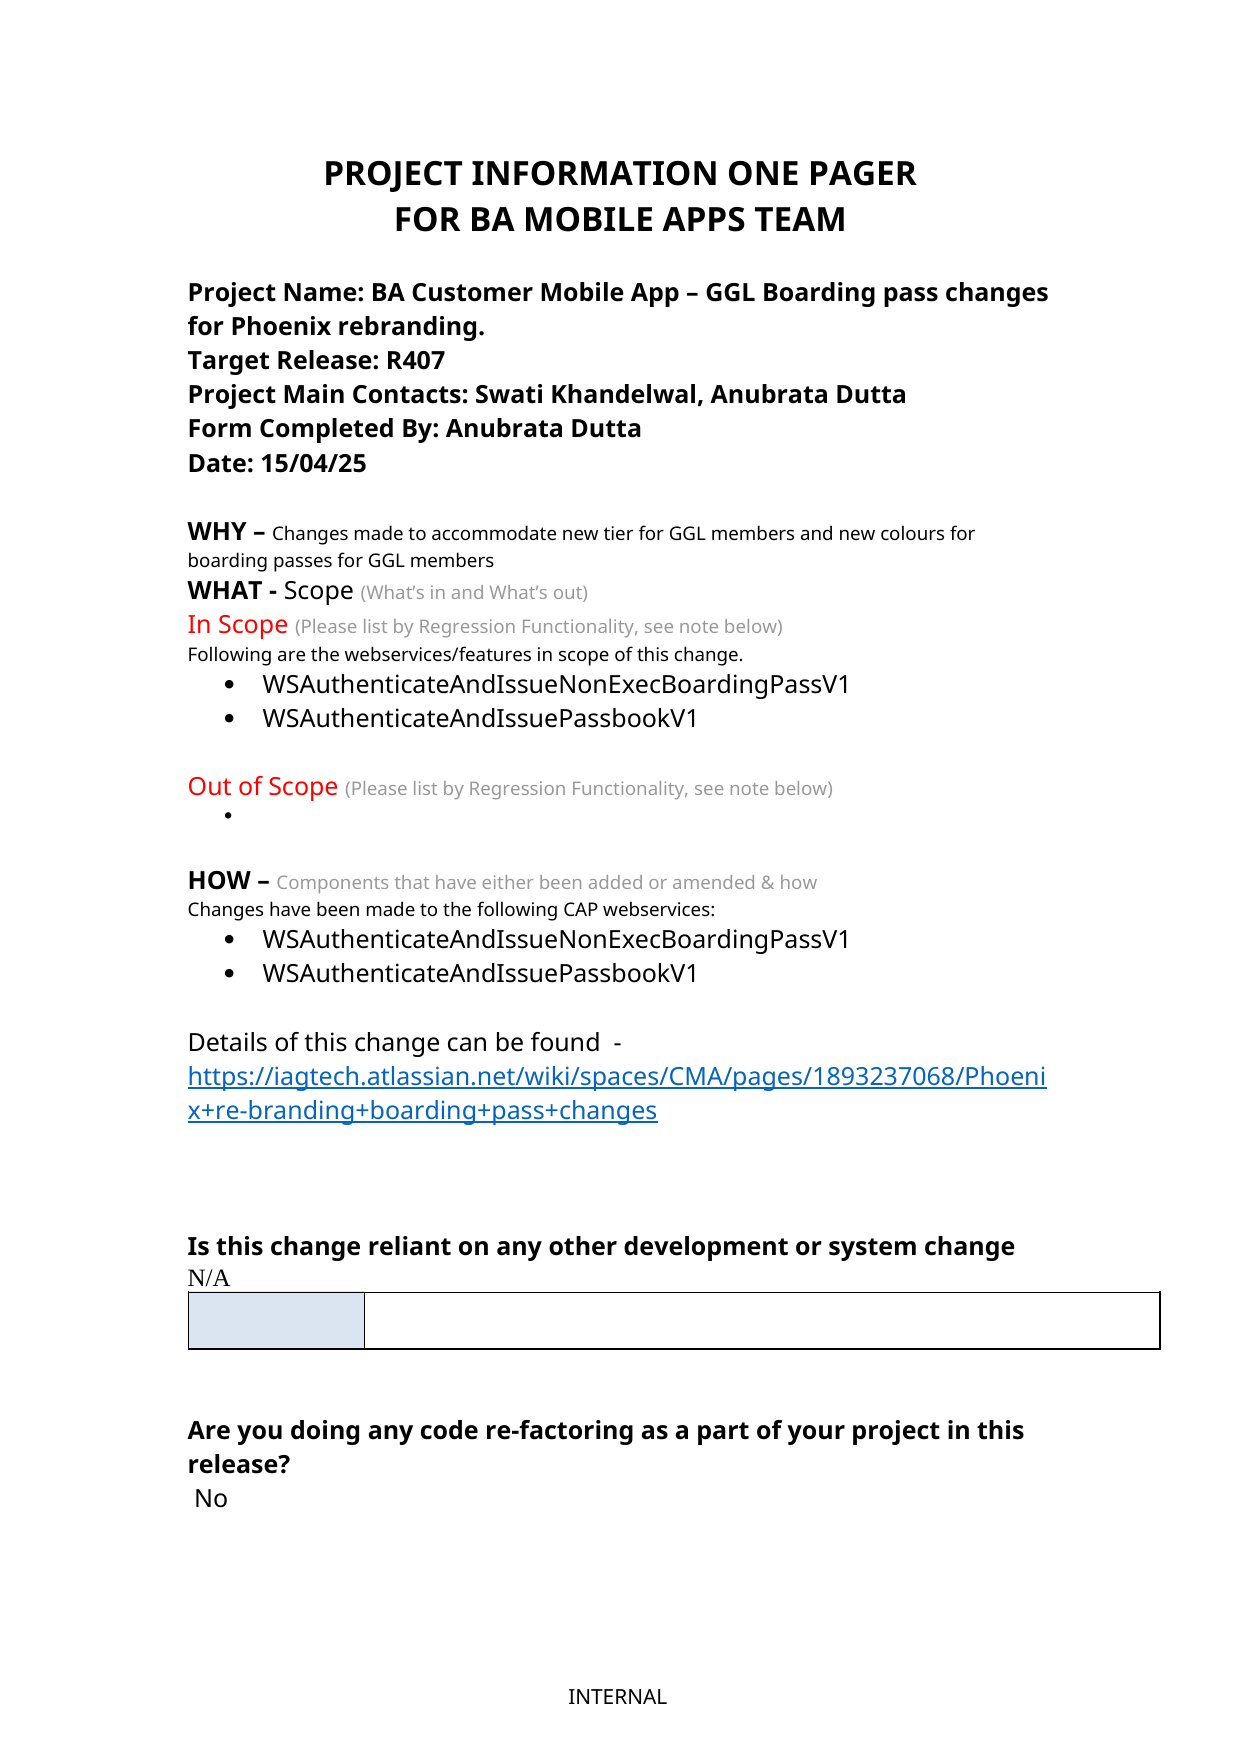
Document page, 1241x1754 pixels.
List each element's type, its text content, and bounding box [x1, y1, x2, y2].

text Project Name: BA Customer Mobile App – GGL Boarding pass changes for Phoenix rebranding. [187, 275, 1053, 343]
text FOR BA MOBILE APPS TEAM [187, 195, 1053, 241]
text Target Release: R407 [187, 343, 1053, 377]
list WSAuthenticateAndIssueNonExecBoardingPassV1 [225, 667, 1053, 701]
table_header [189, 1293, 364, 1348]
subtitle In Scope (Please list by Regression Functionality, see note below) [187, 607, 1053, 641]
title PROJECT INFORMATION ONE PAGER [187, 150, 1053, 195]
text No [187, 1481, 1053, 1515]
subtitle Out of Scope (Please list by Regression Functionality, see note below) [187, 769, 1053, 803]
text Following are the webservices/features in scope of this change. [187, 641, 1053, 667]
table_header [365, 1293, 1159, 1348]
text Form Completed By: Anubrata Dutta [187, 411, 1053, 445]
list WSAuthenticateAndIssuePassbookV1 [225, 956, 1053, 990]
text Details of this change can be found - https://iagtech.atlassian.net/wiki/spaces/CMA/pages/1893237068/Phoenix+re-branding+boarding+pass+changes [187, 1024, 1053, 1126]
text HOW – Components that have either been added or amended & how [187, 862, 1053, 896]
text N/A [187, 1263, 1053, 1291]
list WSAuthenticateAndIssuePassbookV1 [225, 701, 1053, 735]
text Are you doing any code re-factoring as a part of your project in this release? [187, 1379, 1053, 1481]
text Date: 15/04/25 [187, 445, 1053, 479]
text WHY – Changes made to accommodate new tier for GGL members and new colours for boarding passes for GGL members [187, 513, 1053, 573]
list WSAuthenticateAndIssueNonExecBoardingPassV1 [225, 922, 1053, 956]
text Project Main Contacts: Swati Khandelwal, Anubrata Dutta [187, 377, 1053, 411]
subtitle Is this change reliant on any other development or system change [187, 1228, 1053, 1263]
text WHAT - Scope (What’s in and What’s out) [187, 573, 1053, 607]
text Changes have been made to the following CAP webservices: [187, 896, 1053, 922]
